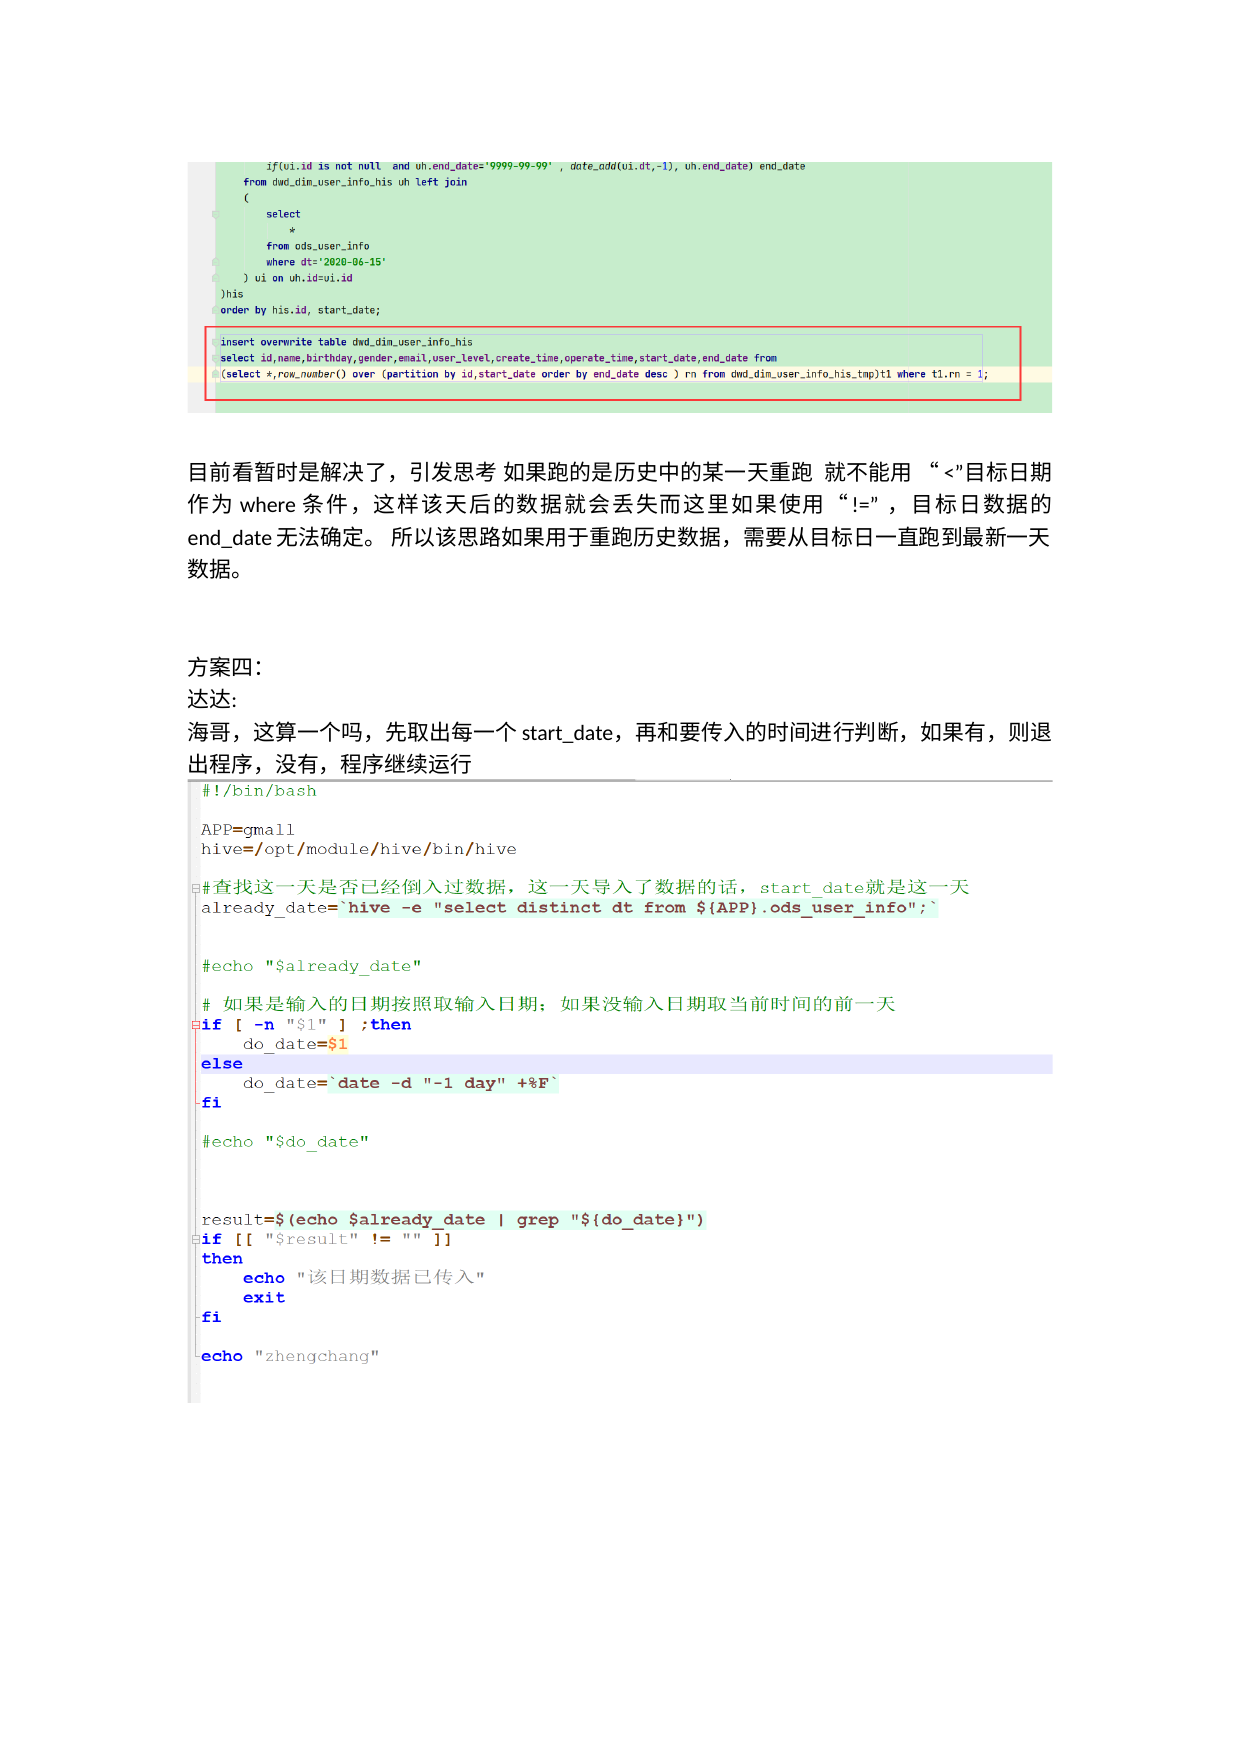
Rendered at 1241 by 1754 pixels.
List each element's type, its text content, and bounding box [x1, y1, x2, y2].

picture [187, 162, 1053, 413]
text 目前看暂时是解决了，引发思考 如果跑的是历史中的某一天重跑 就不能用 “<”目标日期作为where条件，这样该天后的数据就会丢失而这里如果使用“!=” ，目标日数据的end_date无法确定。 所以该思路如果用于重跑历史数据，需要从目标日一直跑到最新一天数据。 [187, 454, 1053, 584]
text 海哥，这算一个吗，先取出每一个start_date，再和要传入的时间进行判断，如果有，则退出程序，没有，程序继续运行 [187, 714, 1053, 779]
picture [187, 779, 1053, 1403]
text 方案四： [187, 649, 1053, 682]
text 达达: [187, 682, 1053, 714]
